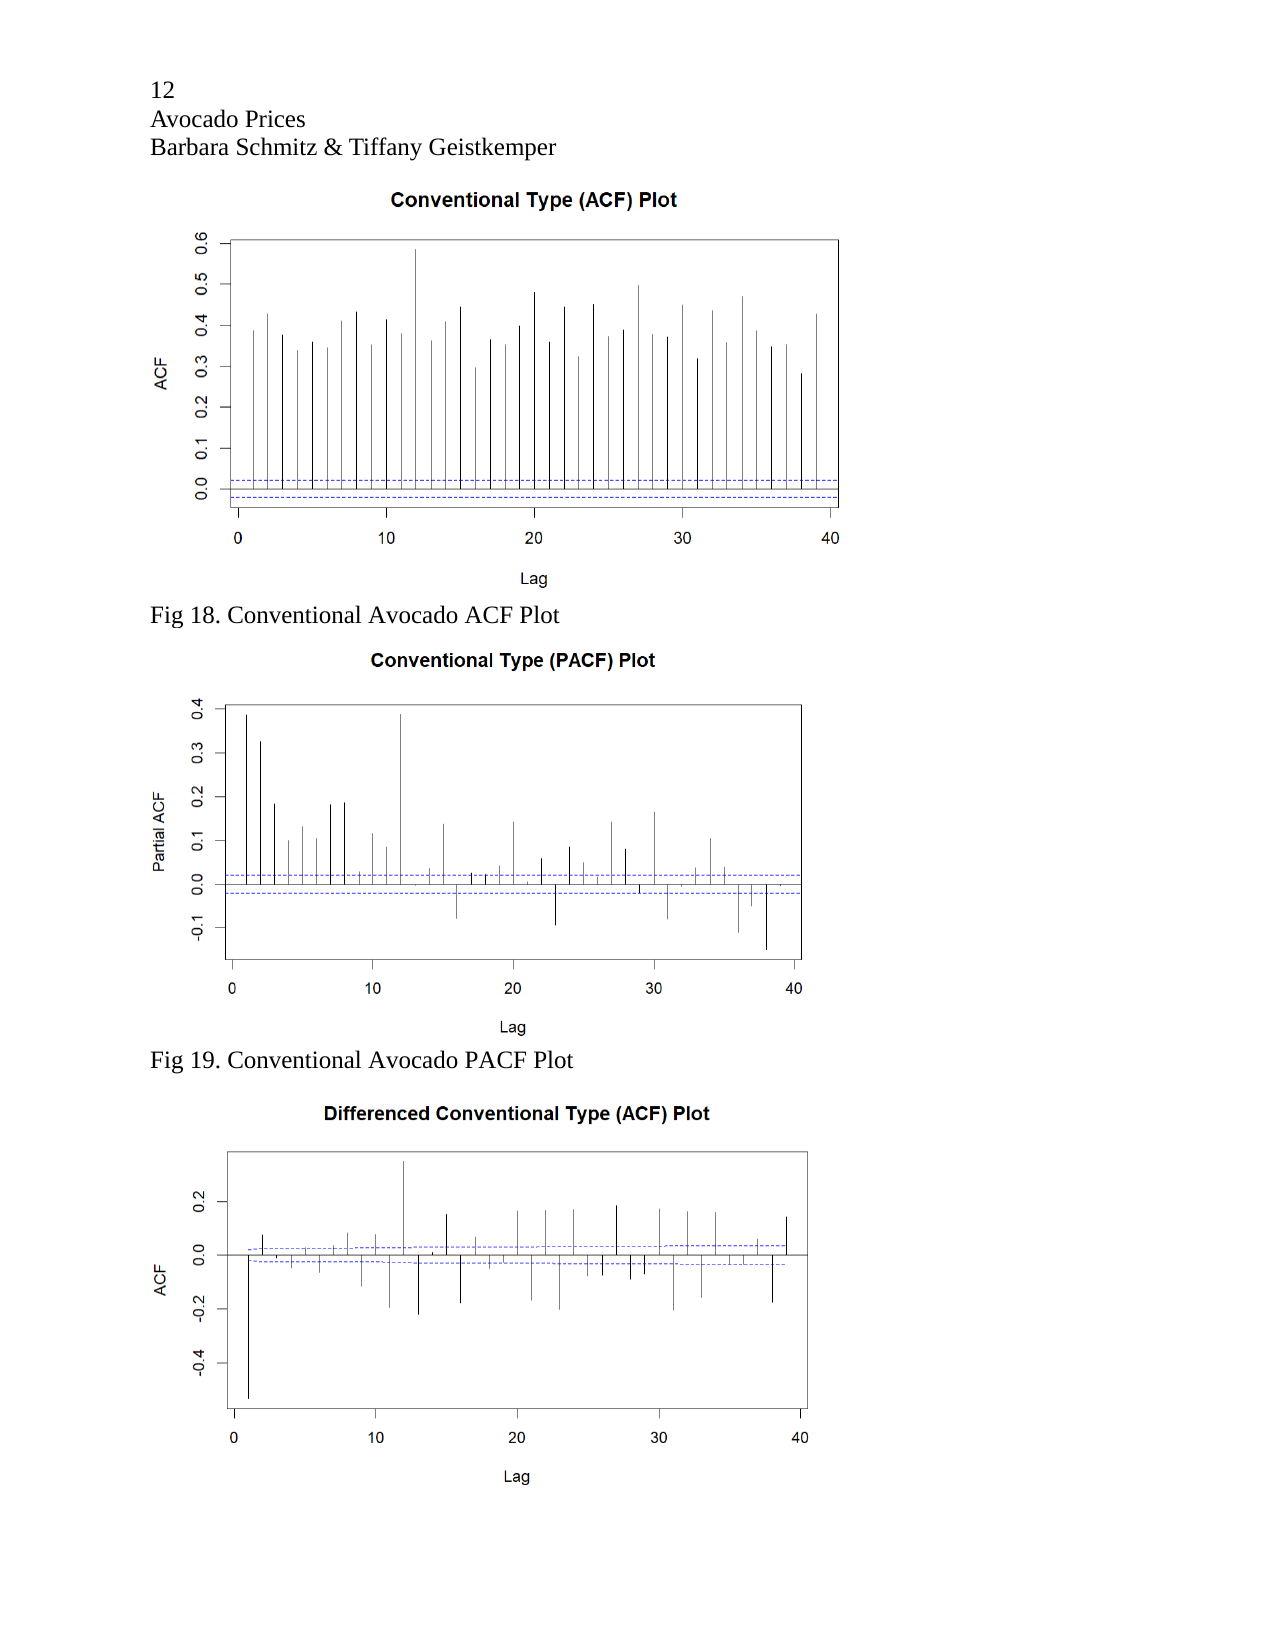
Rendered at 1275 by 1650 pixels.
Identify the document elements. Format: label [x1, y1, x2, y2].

picture [150, 1074, 840, 1499]
text [150, 161, 1125, 1498]
picture [150, 628, 832, 1046]
picture [150, 161, 874, 600]
